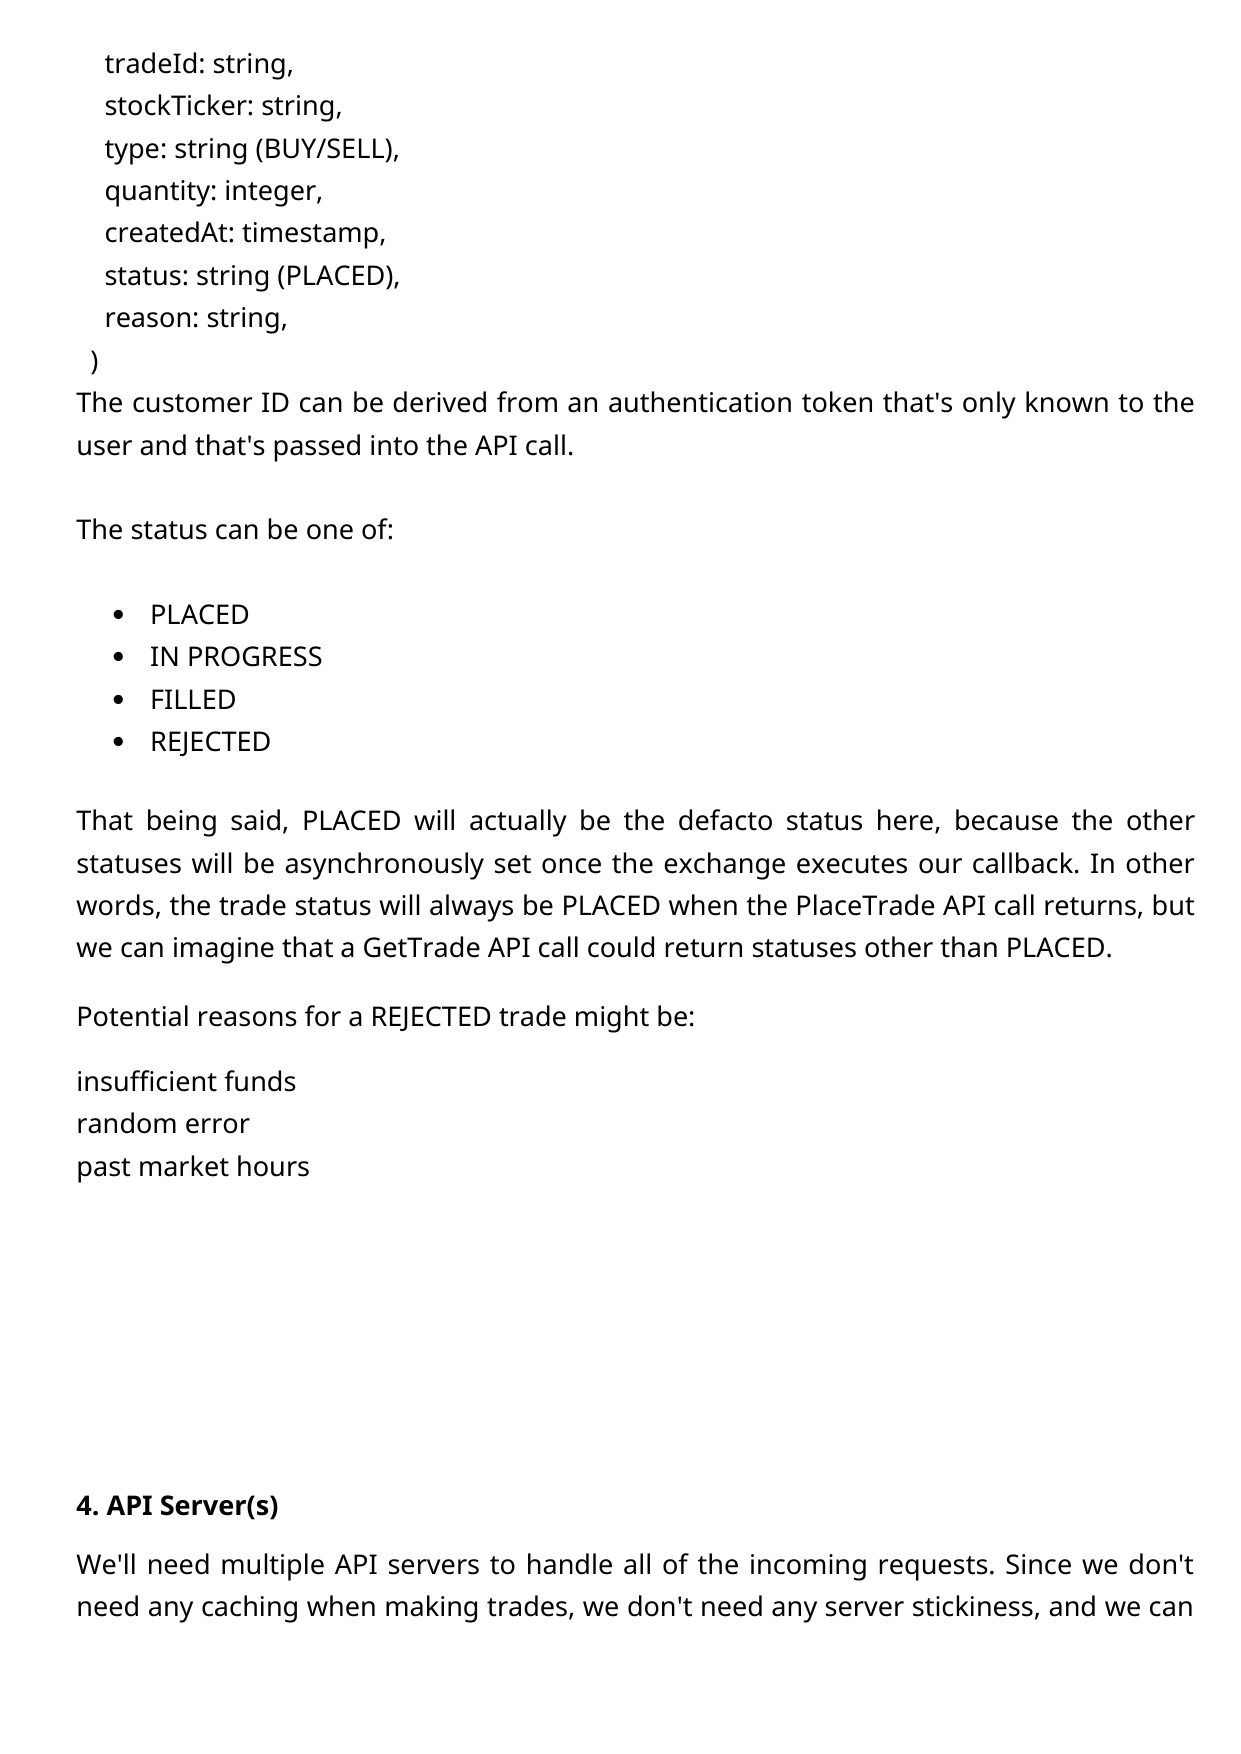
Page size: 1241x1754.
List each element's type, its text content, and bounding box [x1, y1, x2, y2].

list PLACED [114, 596, 1196, 632]
list That being said, PLACED will actually be the defacto status here, because the other statuses will be asynchronously set once the exchange executes our callback. In other words, the trade status will always be PLACED when the PlaceTrade API call returns, but we can imagine that a GetTrade API call could return statuses other than PLACED. [76, 802, 1196, 966]
list The status can be one of: [76, 511, 1196, 548]
list type: string (BUY/SELL), [76, 129, 1196, 166]
list ) [76, 341, 1196, 378]
list The customer ID can be derived from an authentication token that's only known to the user and that's passed into the API call. [76, 383, 1196, 463]
list FILLED [114, 680, 1196, 717]
list stockTicker: string, [76, 87, 1196, 124]
list random error [76, 1105, 1196, 1142]
list past market hours [76, 1147, 1196, 1184]
list 4. API Server(s) [76, 1486, 1196, 1523]
list quantity: integer, [76, 172, 1196, 208]
list IN PROGRESS [114, 638, 1196, 675]
list tradeId: string, [76, 44, 1196, 81]
list createdAt: timestamp, [76, 214, 1196, 251]
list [76, 1545, 1196, 1624]
list insufficient funds [76, 1062, 1196, 1099]
list status: string (PLACED), [76, 256, 1196, 293]
list reason: string, [76, 299, 1196, 336]
list REJECTED [114, 723, 1196, 759]
list Potential reasons for a REJECTED trade might be: [76, 997, 1196, 1034]
